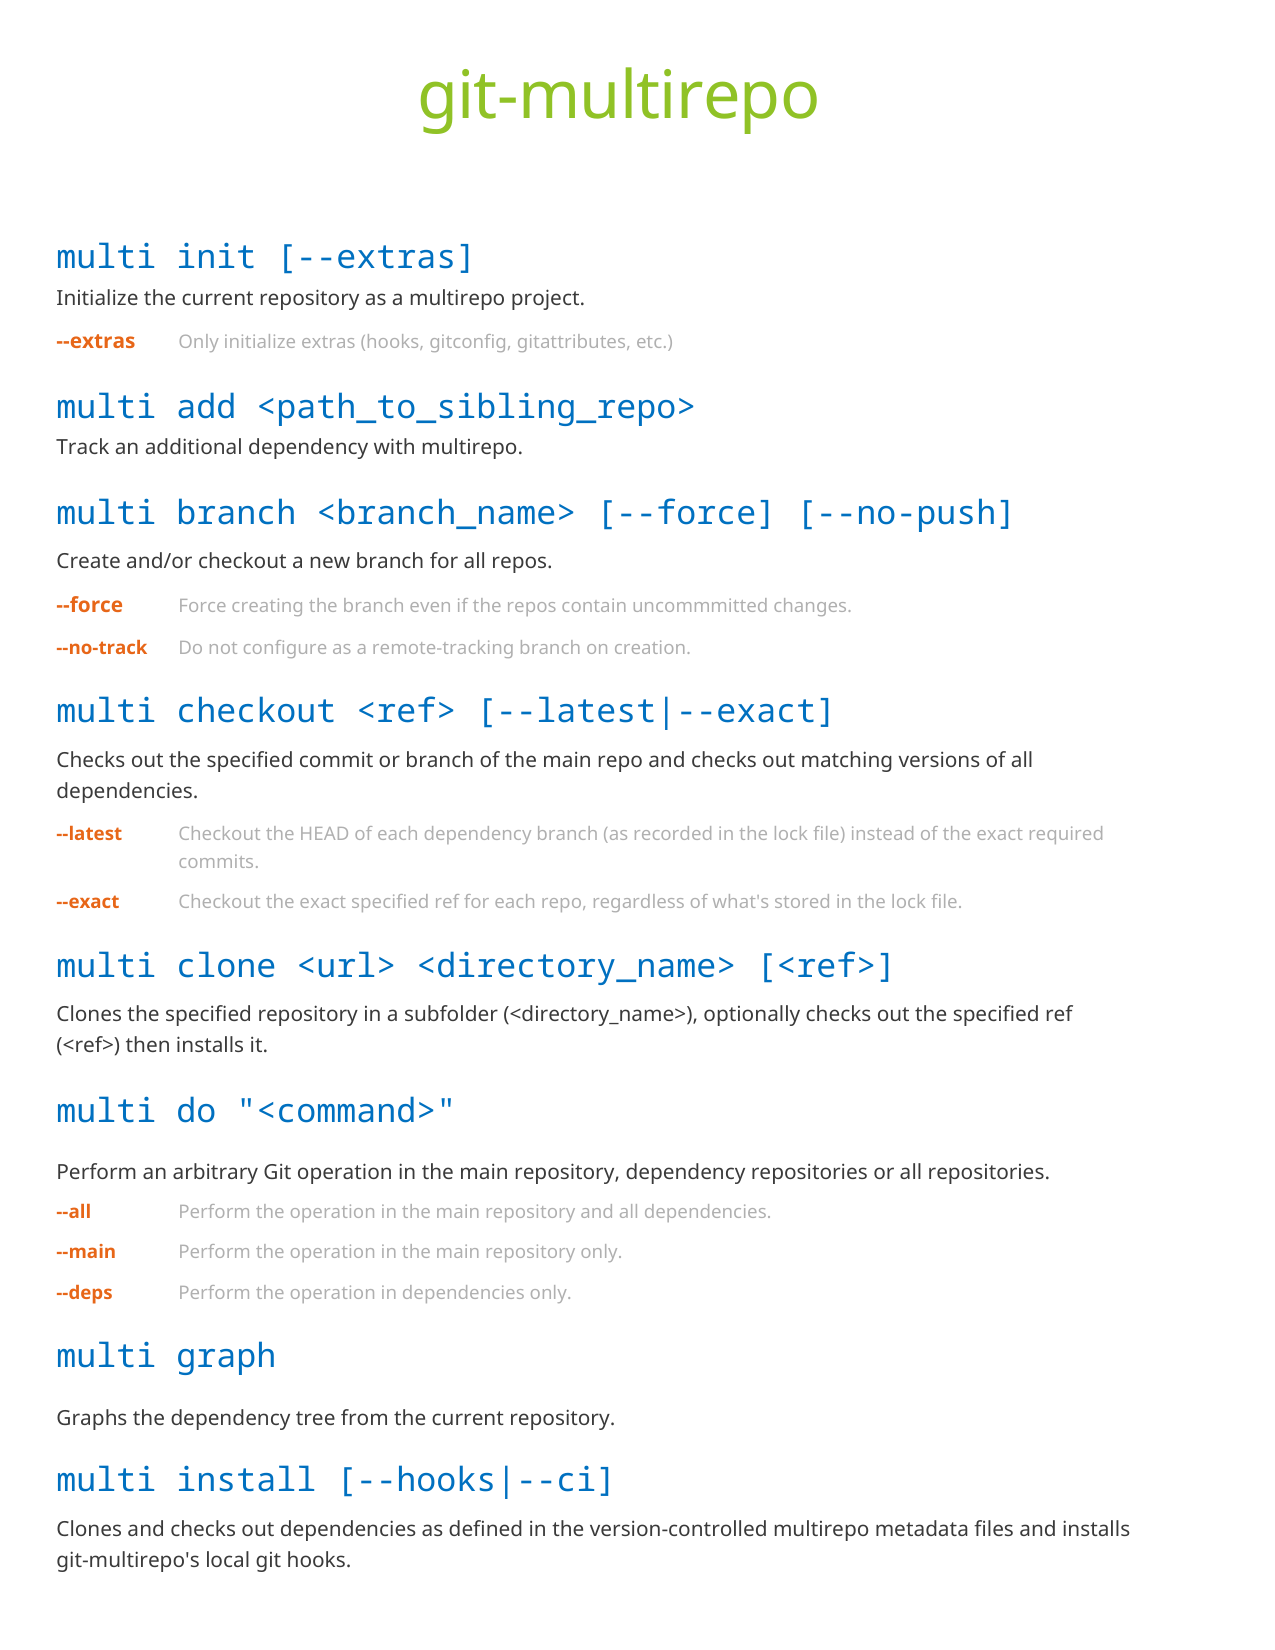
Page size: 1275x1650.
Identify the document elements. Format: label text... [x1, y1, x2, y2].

text --exact Checkout the exact specified ref for each repo, regardless of what's stored in the lock file. [56, 888, 1134, 914]
subtitle multi do "<command>" [56, 1087, 1134, 1132]
subtitle Graphs the dependency tree from the current repository. [56, 1403, 1134, 1431]
text Clones the specified repository in a subfolder (<directory_name>), optionally checks out the specified ref (<ref>) then installs it. [56, 999, 1134, 1059]
text --force Force creating the branch even if the repos contain uncommmitted changes. [56, 590, 1134, 619]
text --extras Only initialize extras (hooks, gitconfig, gitattributes, etc.) [56, 326, 1134, 355]
text --deps Perform the operation in dependencies only. [56, 1279, 1134, 1305]
text --all Perform the operation in the main repository and all dependencies. [56, 1198, 1134, 1224]
text --no-track Do not configure as a remote-tracking branch on creation. [56, 634, 1134, 659]
subtitle multi checkout <ref> [--latest|--exact] [56, 687, 1134, 732]
subtitle multi branch <branch_name> [--force] [--no-push] [56, 488, 1134, 534]
subtitle multi graph [56, 1332, 1134, 1378]
subtitle multi install [--hooks|--ci] [56, 1456, 1134, 1502]
text Initialize the current repository as a multirepo project. [56, 283, 1134, 311]
text --latest Checkout the HEAD of each dependency branch (as recorded in the lock file) instead of the exact required commits. [56, 820, 1134, 873]
text --main Perform the operation in the main repository only. [56, 1239, 1134, 1264]
title git-multirepo [56, 47, 1134, 138]
subtitle Perform an arbitrary Git operation in the main repository, dependency repositories or all repositories. [56, 1157, 1134, 1186]
text Create and/or checkout a new branch for all repos. [56, 546, 1134, 575]
text Clones and checks out dependencies as defined in the version-controlled multirepo metadata files and installs git-multirepo's local git hooks. [56, 1514, 1134, 1574]
subtitle multi add <path_to_sibling_repo> [56, 383, 1134, 428]
text Track an additional dependency with multirepo. [56, 432, 1134, 461]
text Checks out the specified commit or branch of the main repo and checks out matching versions of all dependencies. [56, 745, 1134, 804]
subtitle multi clone <url> <directory_name> [<ref>] [56, 941, 1134, 987]
subtitle multi init [--extras] [56, 233, 1134, 278]
